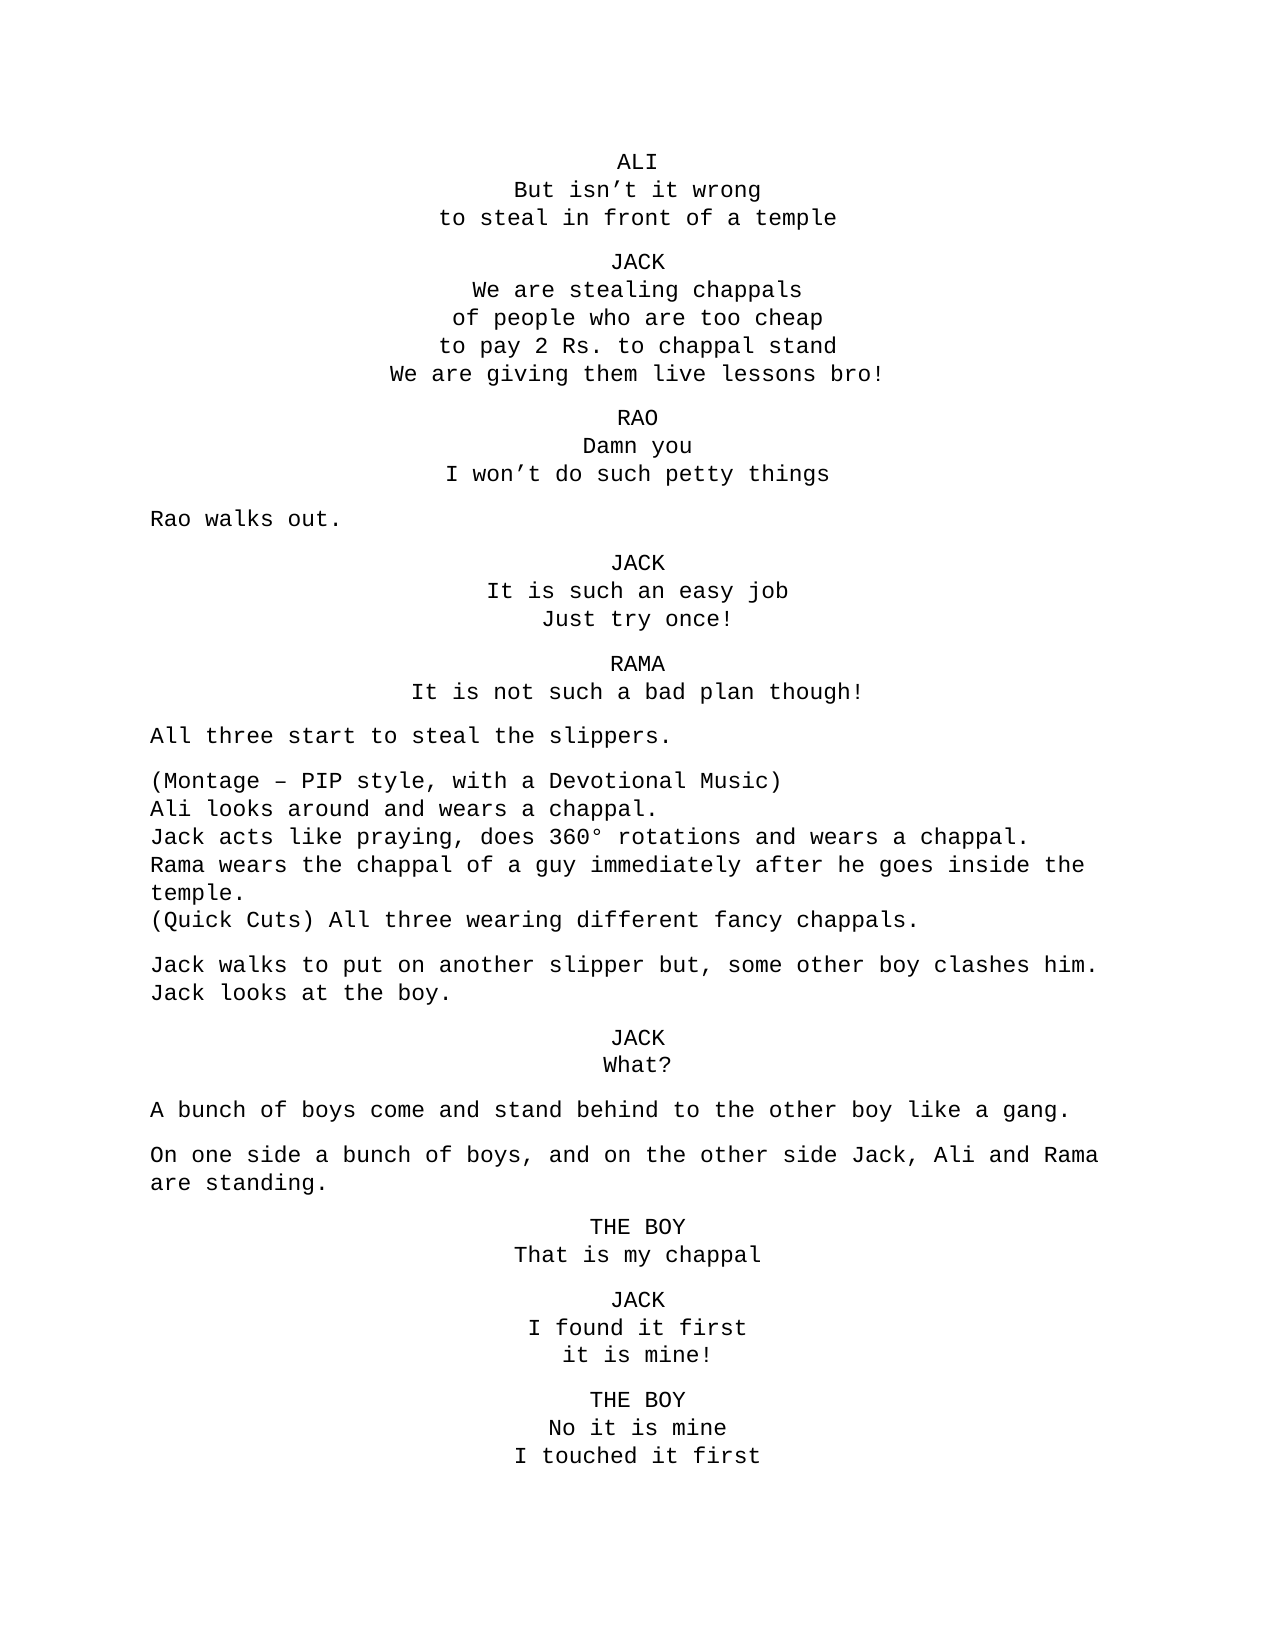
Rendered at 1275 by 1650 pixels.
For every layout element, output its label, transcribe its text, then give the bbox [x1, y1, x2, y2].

text RAMA It is not such a bad plan though! [150, 652, 1125, 706]
text Rao walks out. [150, 507, 1125, 533]
text THE BOY No it is mine I touched it first [150, 1388, 1125, 1470]
text JACK It is such an easy job Just try once! [150, 552, 1125, 633]
text JACK We are stealing chappals of people who are too cheap to pay 2 Rs. to chappal stand We are giving them live lessons bro! [150, 250, 1125, 388]
text JACK I found it first it is mine! [150, 1288, 1125, 1370]
text THE BOY That is my chappal [150, 1215, 1125, 1269]
text Jack walks to put on another slipper but, some other boy clashes him. Jack looks at the boy. [150, 953, 1125, 1007]
text RAO Damn you I won’t do such petty things [150, 407, 1125, 488]
text JACK What? [150, 1026, 1125, 1080]
text (Montage – PIP style, with a Devotional Music) Ali looks around and wears a chappal. Jack acts like praying, does 360° rotations and wears a chappal. Rama wears the chappal of a guy immediately after he goes inside the temple. (Quick Cuts) All three wearing different fancy chappals. [150, 769, 1125, 935]
text A bunch of boys come and stand behind to the other boy like a gang. [150, 1098, 1125, 1124]
text All three start to steal the slippers. [150, 724, 1125, 751]
text On one side a bunch of boys, and on the other side Jack, Ali and Rama are standing. [150, 1143, 1125, 1197]
text ALI But isn’t it wrong to steal in front of a temple [150, 150, 1125, 232]
